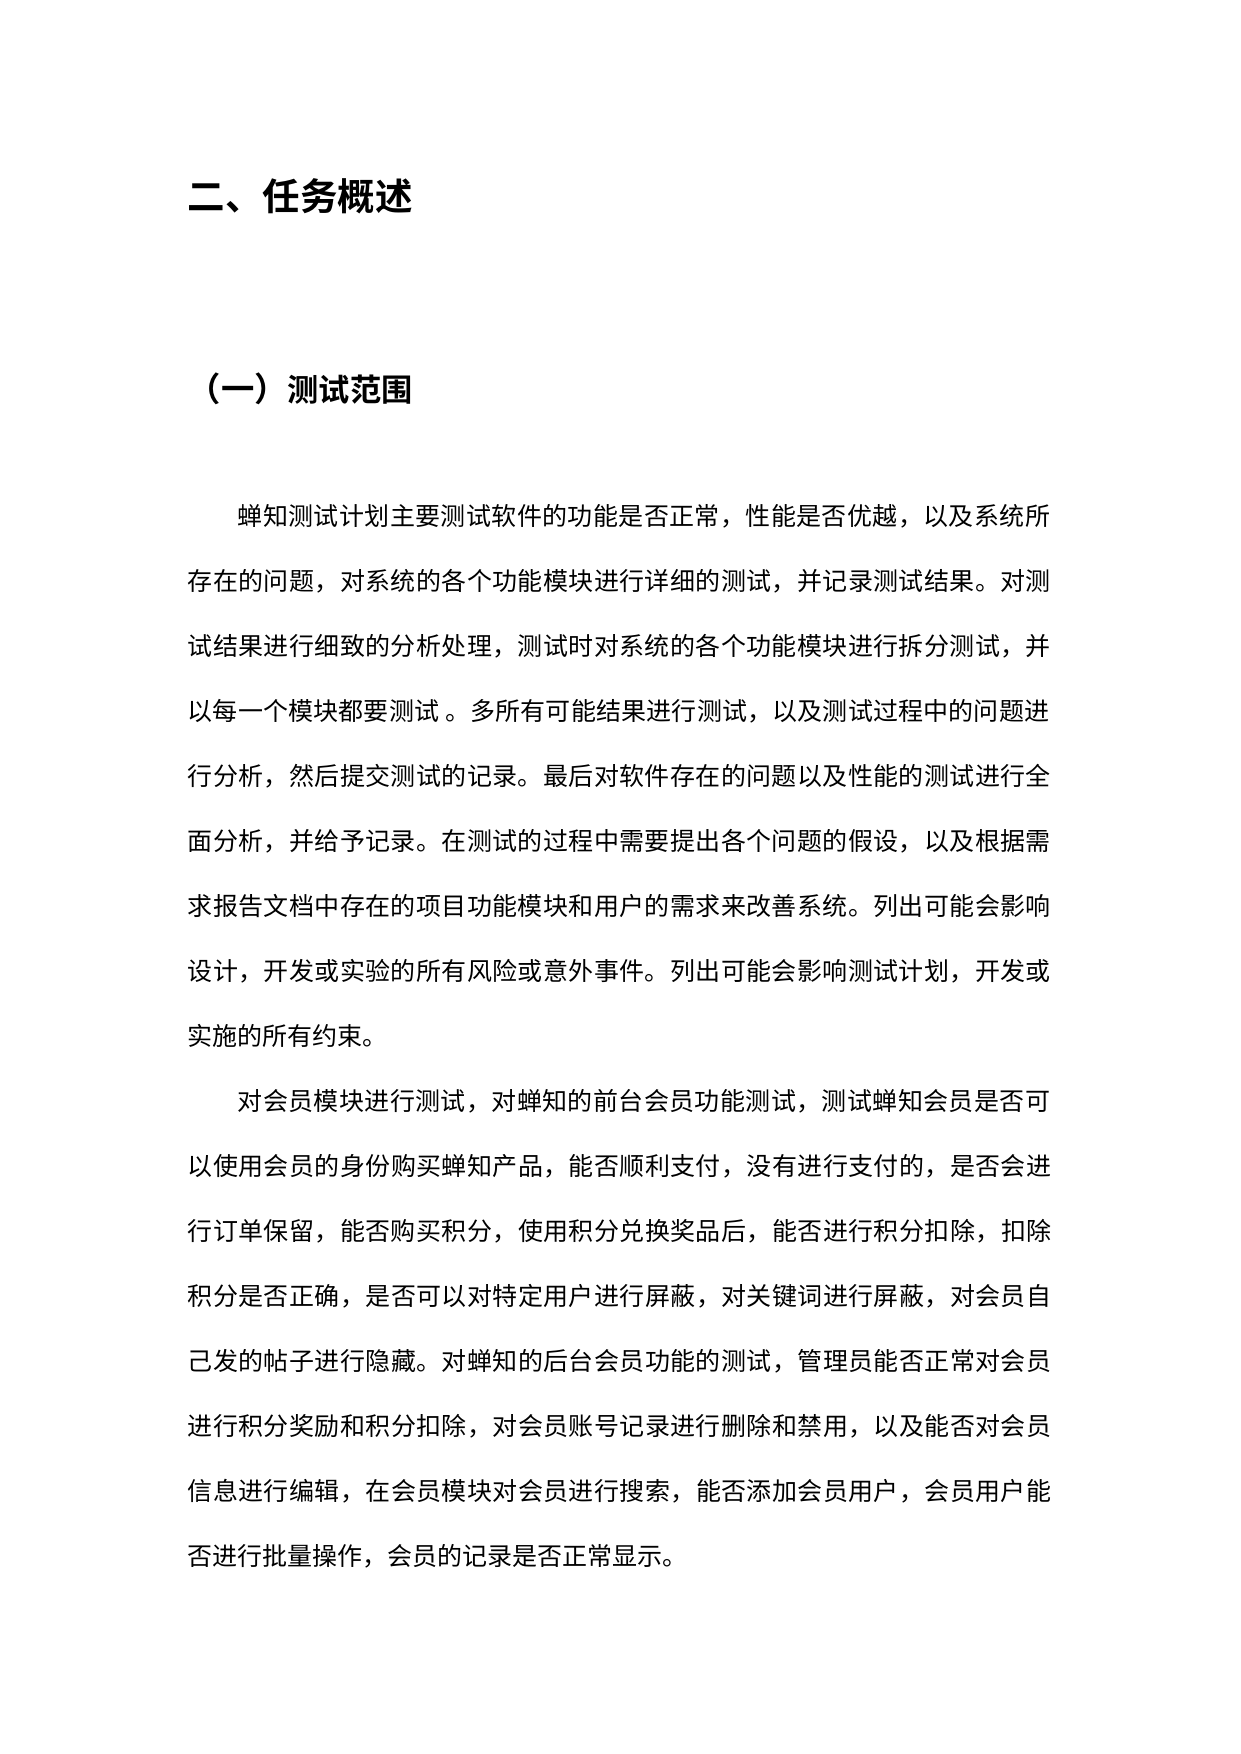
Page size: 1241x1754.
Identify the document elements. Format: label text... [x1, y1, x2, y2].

subtitle 二、任务概述 [187, 162, 1053, 227]
subtitle （一）测试范围 [187, 355, 1053, 420]
text 对会员模块进行测试，对蝉知的前台会员功能测试，测试蝉知会员是否可以使用会员的身份购买蝉知产品，能否顺利支付，没有进行支付的，是否会进行订单保留，能否购买积分，使用积分兑换奖品后，能否进行积分扣除，扣除积分是否正确，是否可以对特定用户进行屏蔽，对关键词进行屏蔽，对会员自己发的帖子进行隐藏。对蝉知的后台会员功能的测试，管理员能否正常对会员进行积分奖励和积分扣除，对会员账号记录进行删除和禁用，以及能否对会员信息进行编辑，在会员模块对会员进行搜索，能否添加会员用户，会员用户能否进行批量操作，会员的记录是否正常显示。 [187, 1067, 1053, 1587]
text 蝉知测试计划主要测试软件的功能是否正常，性能是否优越，以及系统所存在的问题，对系统的各个功能模块进行详细的测试，并记录测试结果。对测试结果进行细致的分析处理，测试时对系统的各个功能模块进行拆分测试，并以每一个模块都要测试 。多所有可能结果进行测试，以及测试过程中的问题进行分析，然后提交测试的记录。最后对软件存在的问题以及性能的测试进行全面分析，并给予记录。在测试的过程中需要提出各个问题的假设，以及根据需求报告文档中存在的项目功能模块和用户的需求来改善系统。列出可能会影响设计，开发或实验的所有风险或意外事件。列出可能会影响测试计划，开发或实施的所有约束。 [187, 482, 1053, 1067]
